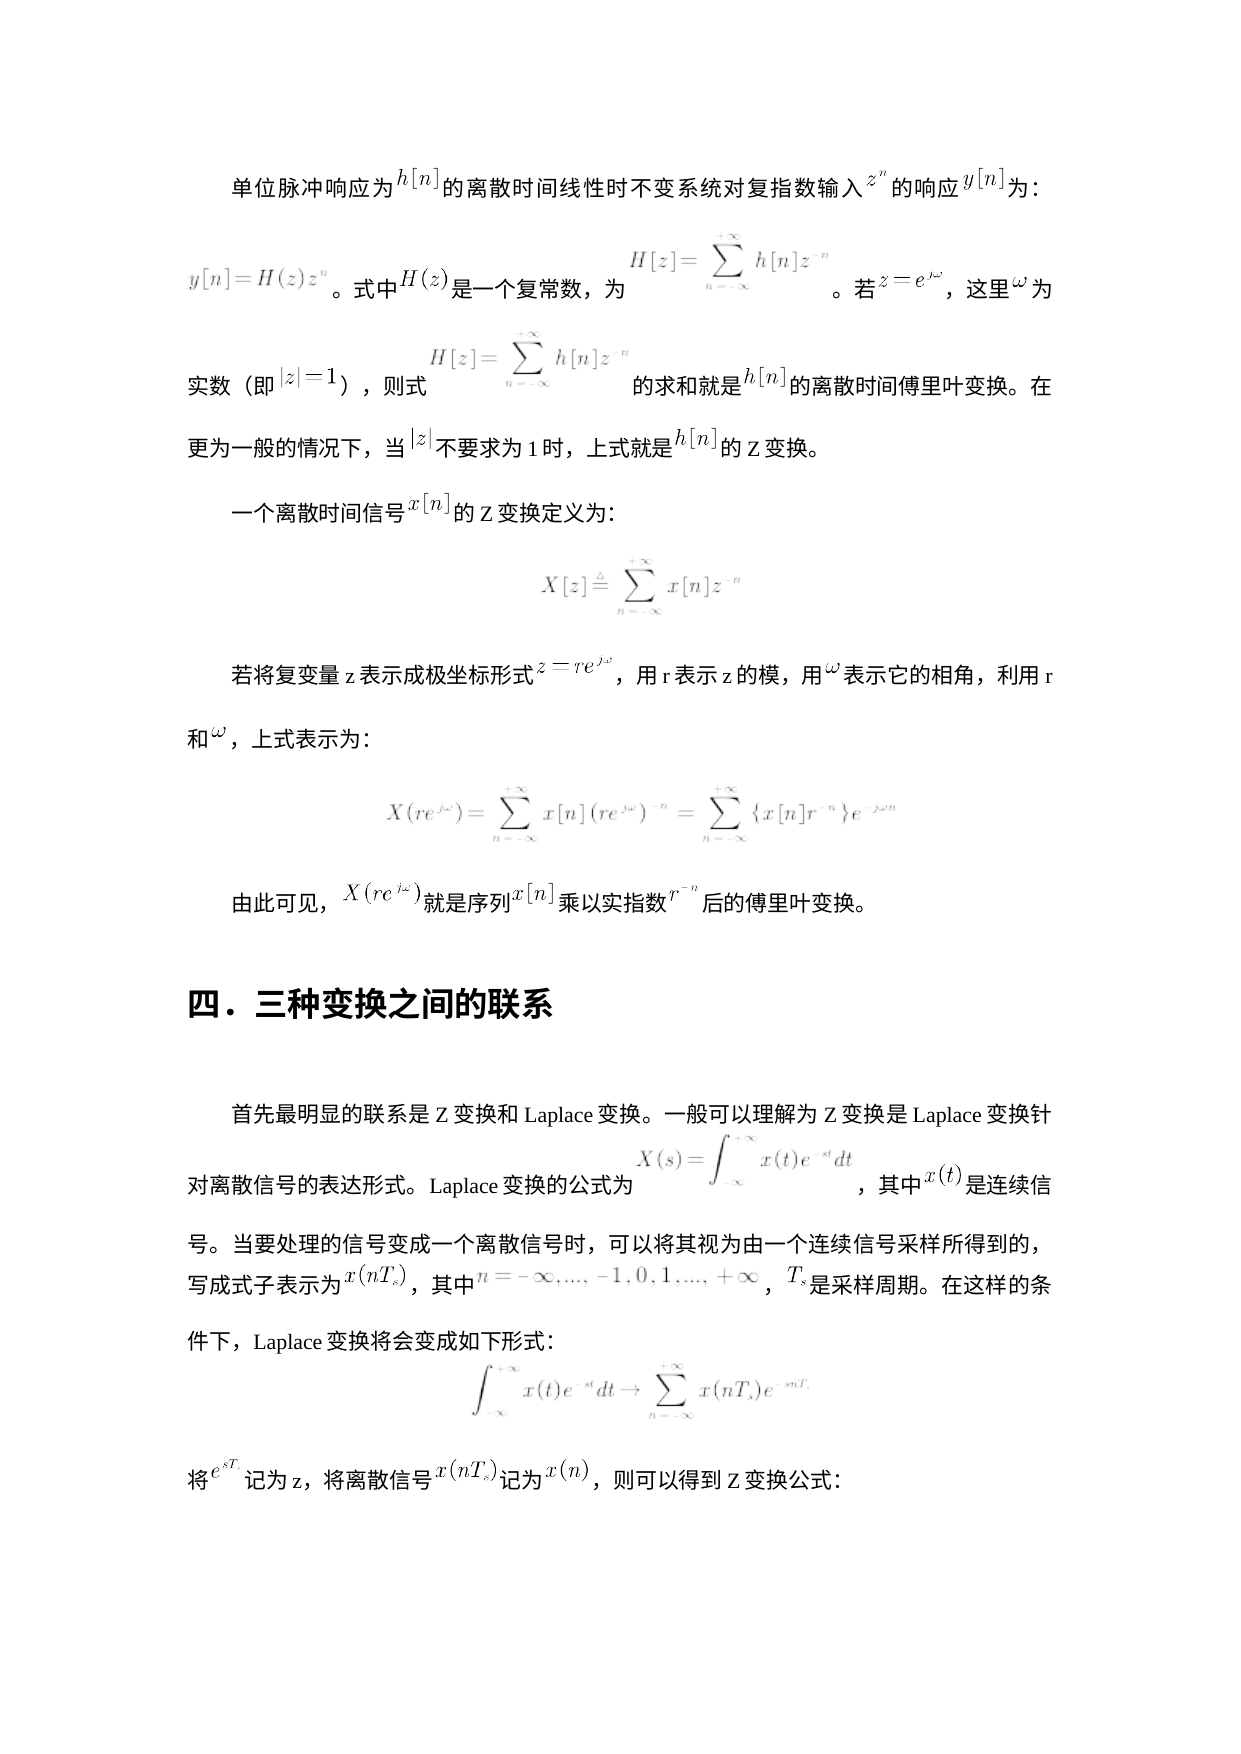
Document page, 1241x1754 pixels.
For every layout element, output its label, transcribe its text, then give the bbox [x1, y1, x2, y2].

text 一个离散时间信号的Z变换定义为： [187, 487, 1053, 552]
text 首先最明显的联系是Z变换和Laplace变换。一般可以理解为Z变换是Laplace变换针对离散信号的表达形式。Laplace变换的公式为，其中是连续信号。当要处理的信号变成一个离散信号时，可以将其视为由一个连续信号采样所得到的，写成式子表示为，其中，是采样周期。在这样的条件下，Laplace变换将会变成如下形式： [187, 1096, 1053, 1356]
text 由此可见，就是序列乘以实指数后的傅里叶变换。 [187, 877, 1053, 942]
text 单位脉冲响应为的离散时间线性时不变系统对复指数输入的响应为：。式中是一个复常数，为。若，这里为实数（即），则式的求和就是的离散时间傅里叶变换。在更为一般的情况下，当不要求为1时，上式就是的Z变换。 [187, 162, 1053, 487]
subtitle 四．三种变换之间的联系 [187, 969, 1053, 1034]
text 若将复变量z表示成极坐标形式，用r表示z的模，用表示它的相角，利用r和，上式表示为： [187, 649, 1053, 779]
text 将记为z，将离散信号记为，则可以得到Z变换公式： [187, 1454, 1053, 1519]
